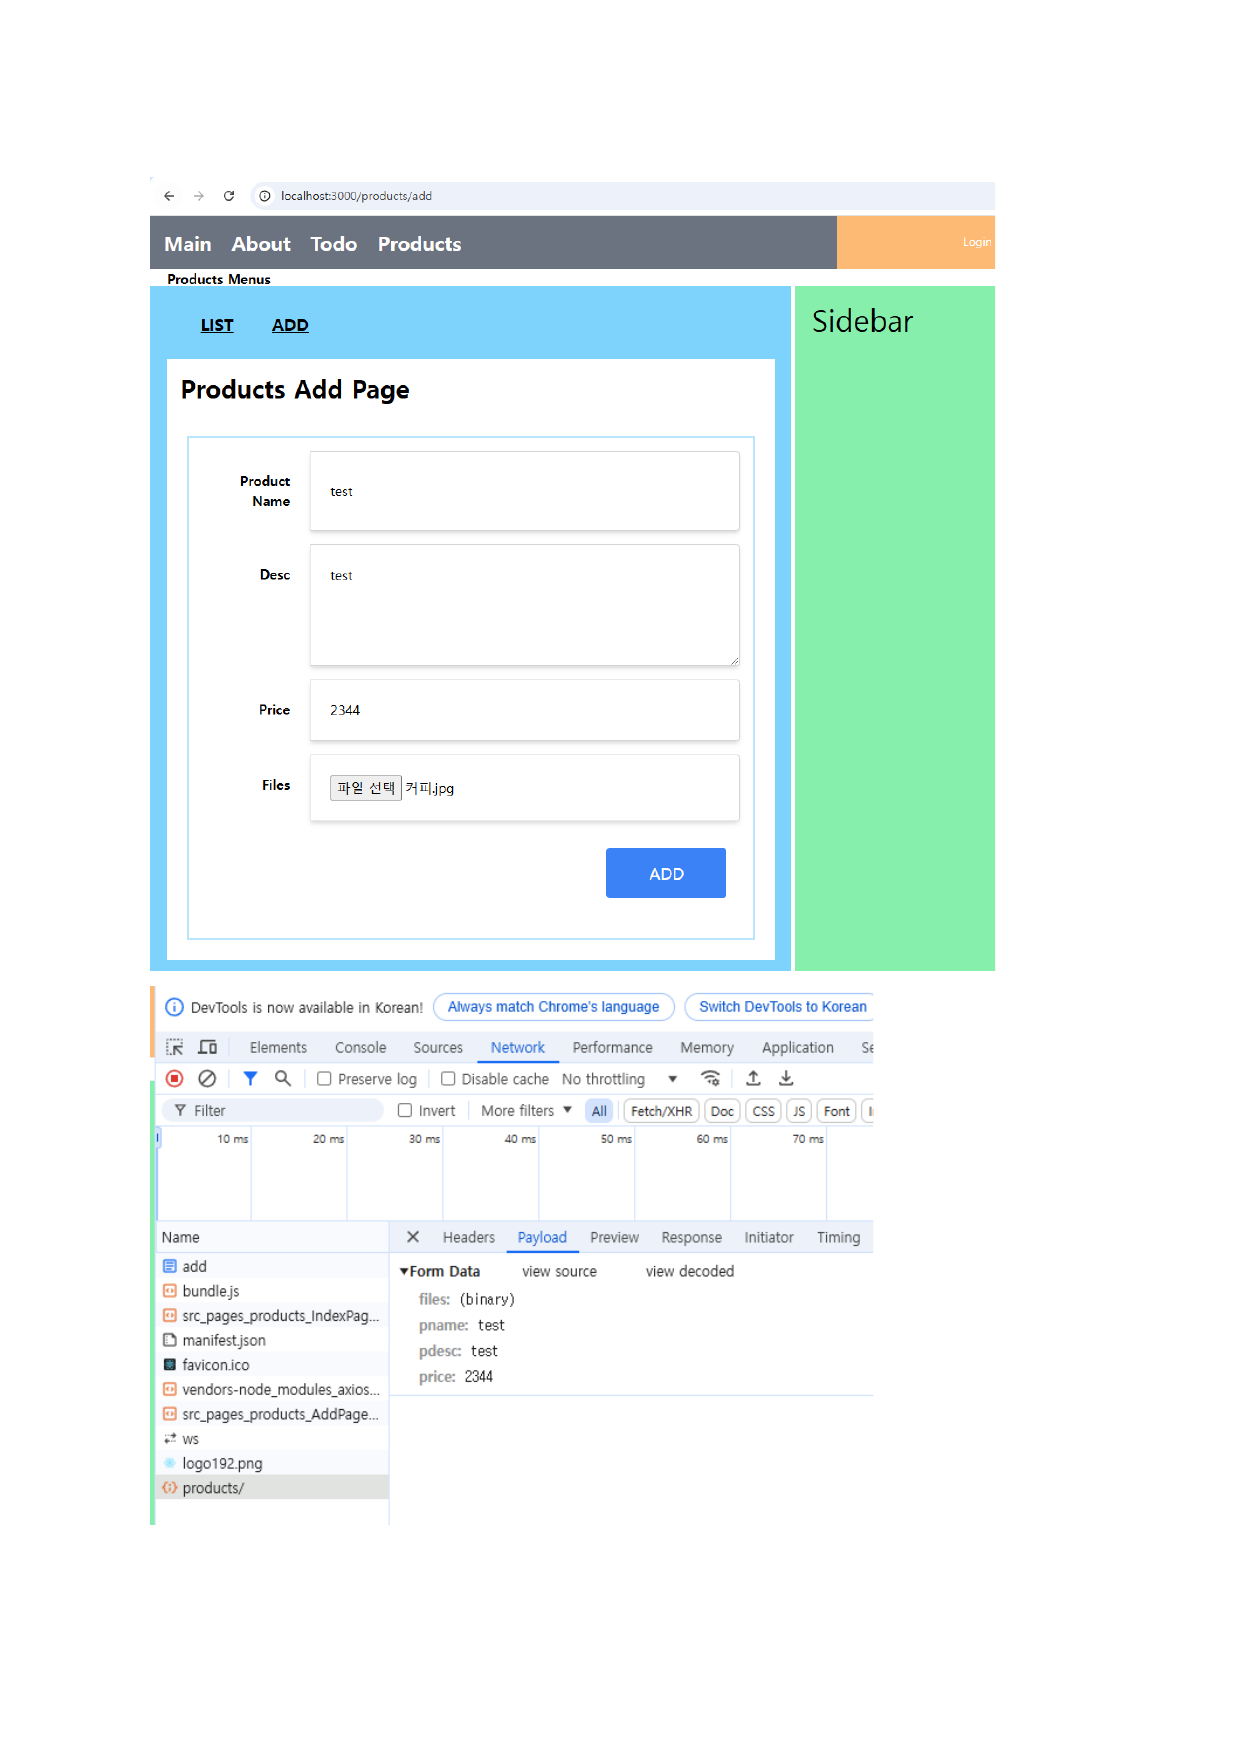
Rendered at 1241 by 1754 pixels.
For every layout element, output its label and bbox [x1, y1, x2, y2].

picture [150, 177, 996, 971]
picture [150, 986, 874, 1525]
